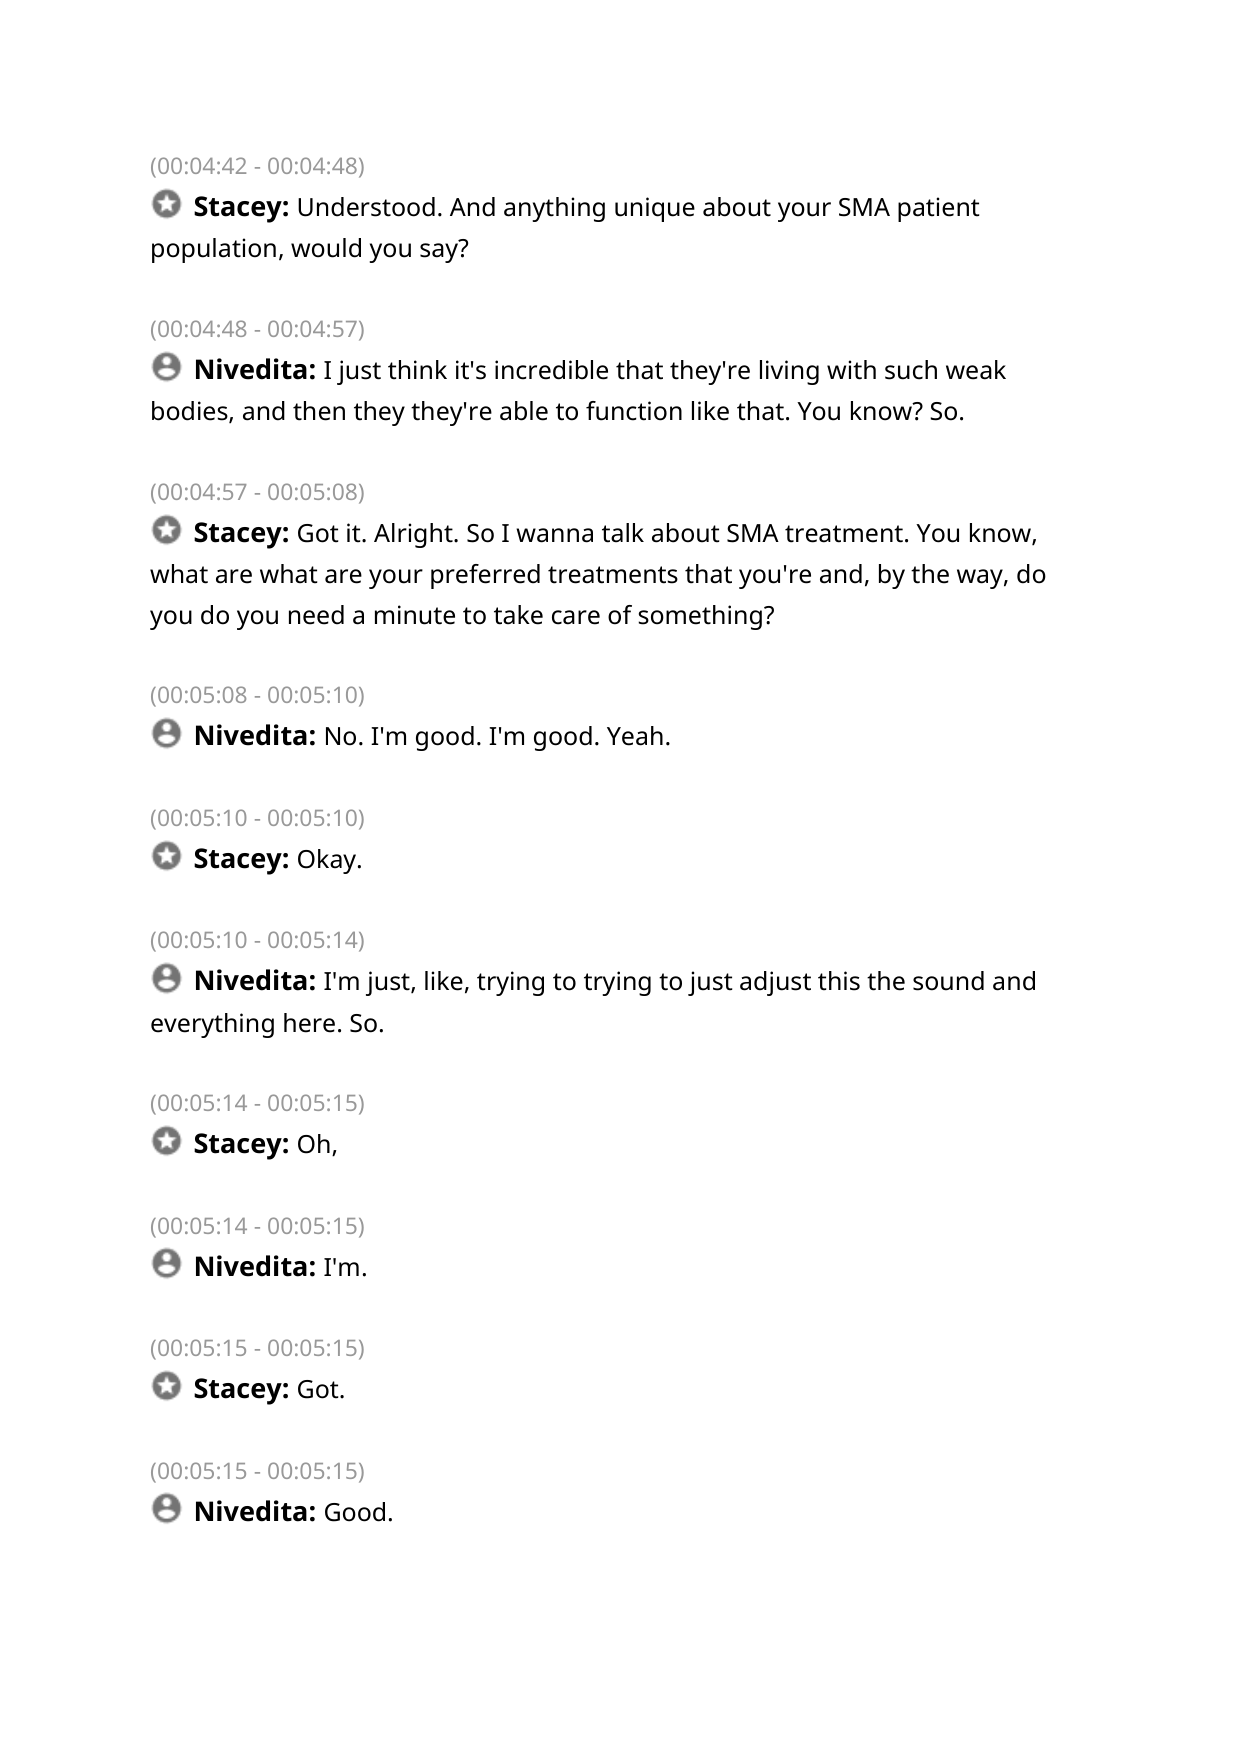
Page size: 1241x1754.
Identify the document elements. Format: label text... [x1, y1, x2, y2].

picture [150, 839, 184, 873]
text (00:05:10 - 00:05:14) [150, 924, 1090, 956]
picture [150, 1491, 184, 1526]
text (00:04:48 - 00:04:57) [150, 313, 1090, 344]
text Nivedita: I'm. [150, 1247, 1090, 1284]
text Nivedita: No. I'm good. I'm good. Yeah. [150, 717, 1090, 754]
text Nivedita: I'm just, like, trying to trying to just adjust this the sound and everything here. So. [150, 962, 1090, 1039]
text Stacey: Okay. [150, 839, 1090, 876]
text (00:05:14 - 00:05:15) [150, 1087, 1090, 1118]
text Stacey: Oh, [150, 1124, 1090, 1161]
text (00:04:42 - 00:04:48) [150, 150, 1090, 181]
text (00:05:15 - 00:05:15) [150, 1454, 1090, 1486]
text (00:05:14 - 00:05:15) [150, 1209, 1090, 1241]
text Stacey: Got it. Alright. So I wanna talk about SMA treatment. You know, what are what are your preferred treatments that you're and, by the way, do you do you need a minute to take care of something? [150, 513, 1090, 632]
picture [150, 1246, 184, 1281]
picture [150, 187, 184, 221]
text Nivedita: I just think it's incredible that they're living with such weak bodies, and then they they're able to function like that. You know? So. [150, 350, 1090, 428]
text (00:05:08 - 00:05:10) [150, 679, 1090, 711]
text Stacey: Understood. And anything unique about your SMA patient population, would you say? [150, 187, 1090, 265]
text Stacey: Got. [150, 1369, 1090, 1406]
picture [150, 350, 184, 384]
picture [150, 1369, 184, 1403]
text (00:05:15 - 00:05:15) [150, 1332, 1090, 1363]
picture [150, 1124, 184, 1158]
text (00:05:10 - 00:05:10) [150, 802, 1090, 833]
picture [150, 513, 184, 547]
text Nivedita: Good. [150, 1492, 1090, 1529]
picture [150, 961, 184, 996]
text (00:04:57 - 00:05:08) [150, 476, 1090, 507]
picture [150, 716, 184, 751]
